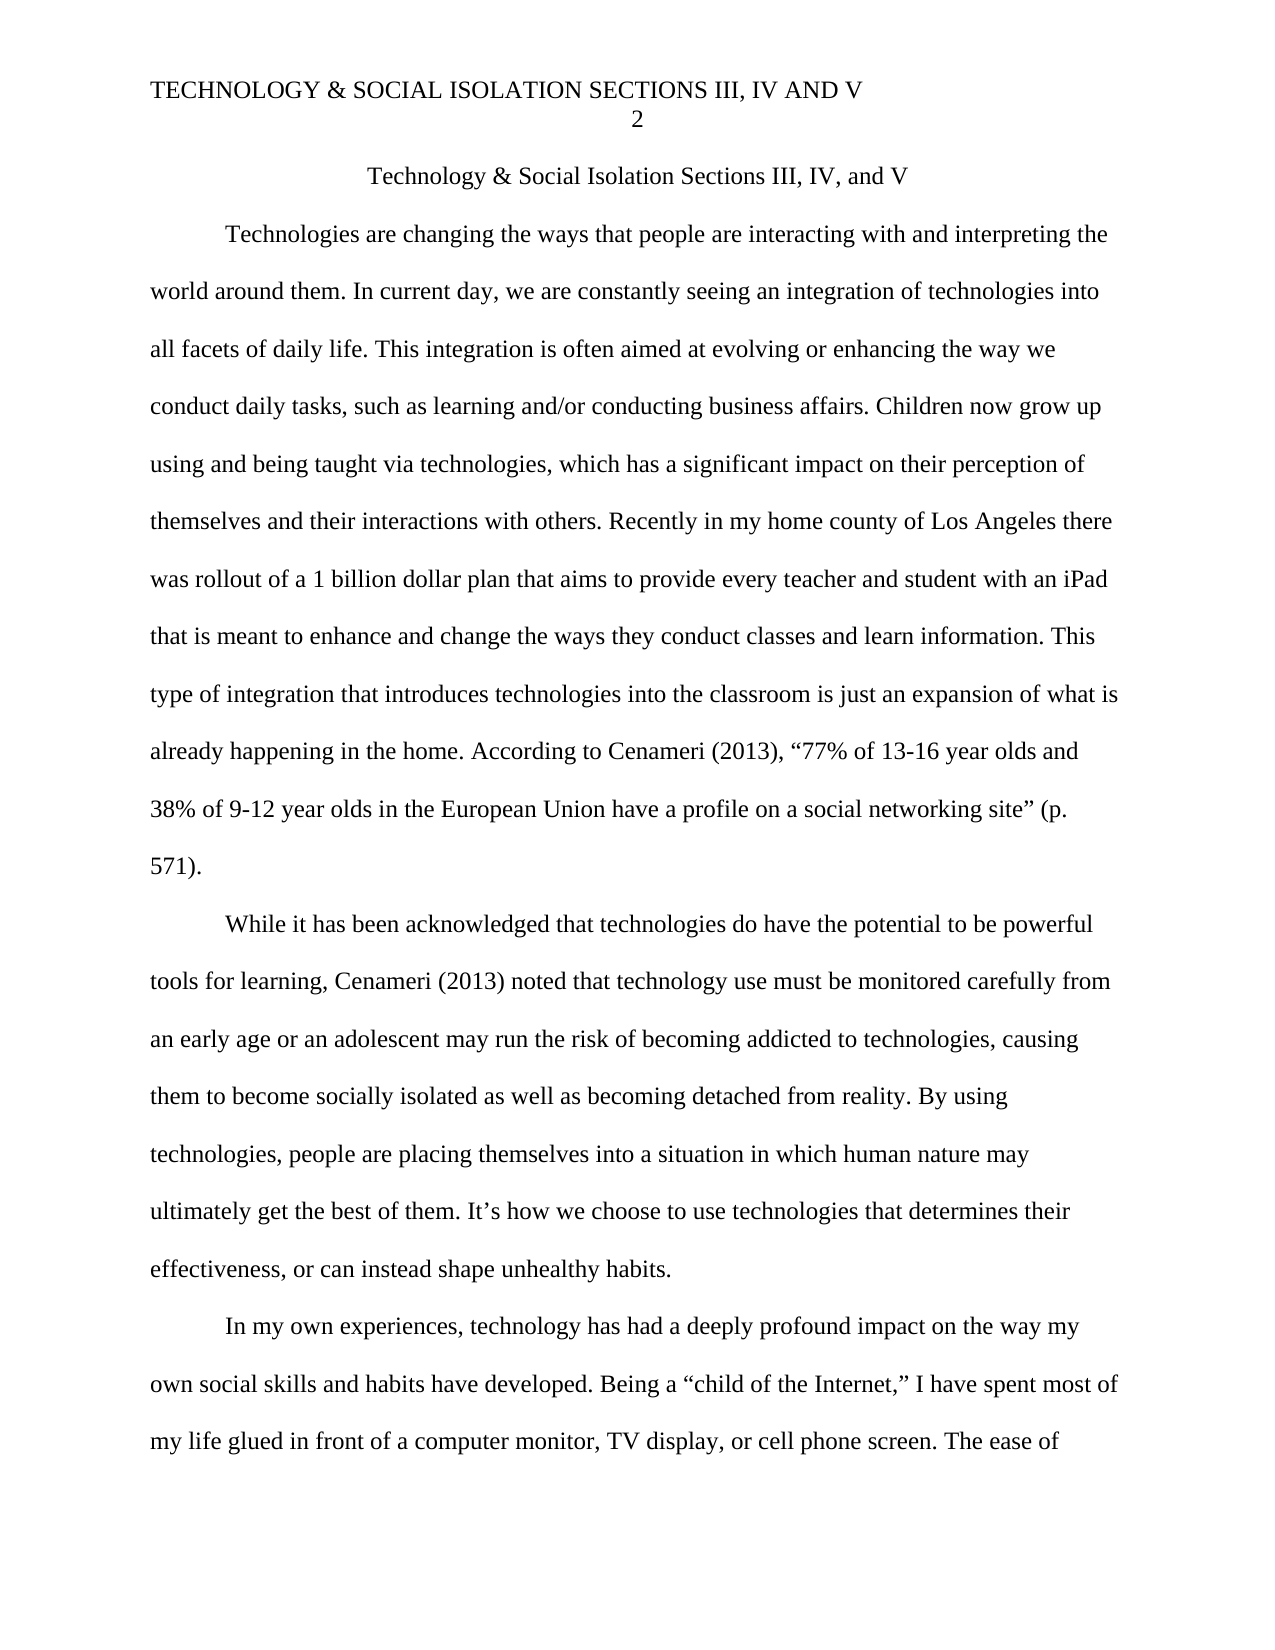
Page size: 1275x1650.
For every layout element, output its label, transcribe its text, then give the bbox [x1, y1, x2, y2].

text Technologies are changing the ways that people are interacting with and interpreting the world around them. In current day, we are constantly seeing an integration of technologies into all facets of daily life. This integration is often aimed at evolving or enhancing the way we conduct daily tasks, such as learning and/or conducting business affairs. Children now grow up using and being taught via technologies, which has a significant impact on their perception of themselves and their interactions with others. Recently in my home county of Los Angeles there was rollout of a 1 billion dollar plan that aims to provide every teacher and student with an iPad that is meant to enhance and change the ways they conduct classes and learn information. This type of integration that introduces technologies into the classroom is just an expansion of what is already happening in the home. According to Cenameri (2013), “77% of 13-16 year olds and 38% of 9-12 year olds in the European Union have a profile on a social networking site” (p. 571). [150, 219, 1125, 880]
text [150, 1311, 1125, 1455]
text While it has been acknowledged that technologies do have the potential to be powerful tools for learning, Cenameri (2013) noted that technology use must be monitored carefully from an early age or an adolescent may run the risk of becoming addicted to technologies, causing them to become socially isolated as well as becoming detached from reality. By using technologies, people are placing themselves into a situation in which human nature may ultimately get the best of them. It’s how we choose to use technologies that determines their effectiveness, or can instead shape unhealthy habits. [150, 909, 1125, 1282]
text Technology & Social Isolation Sections III, IV, and V [150, 161, 1125, 190]
